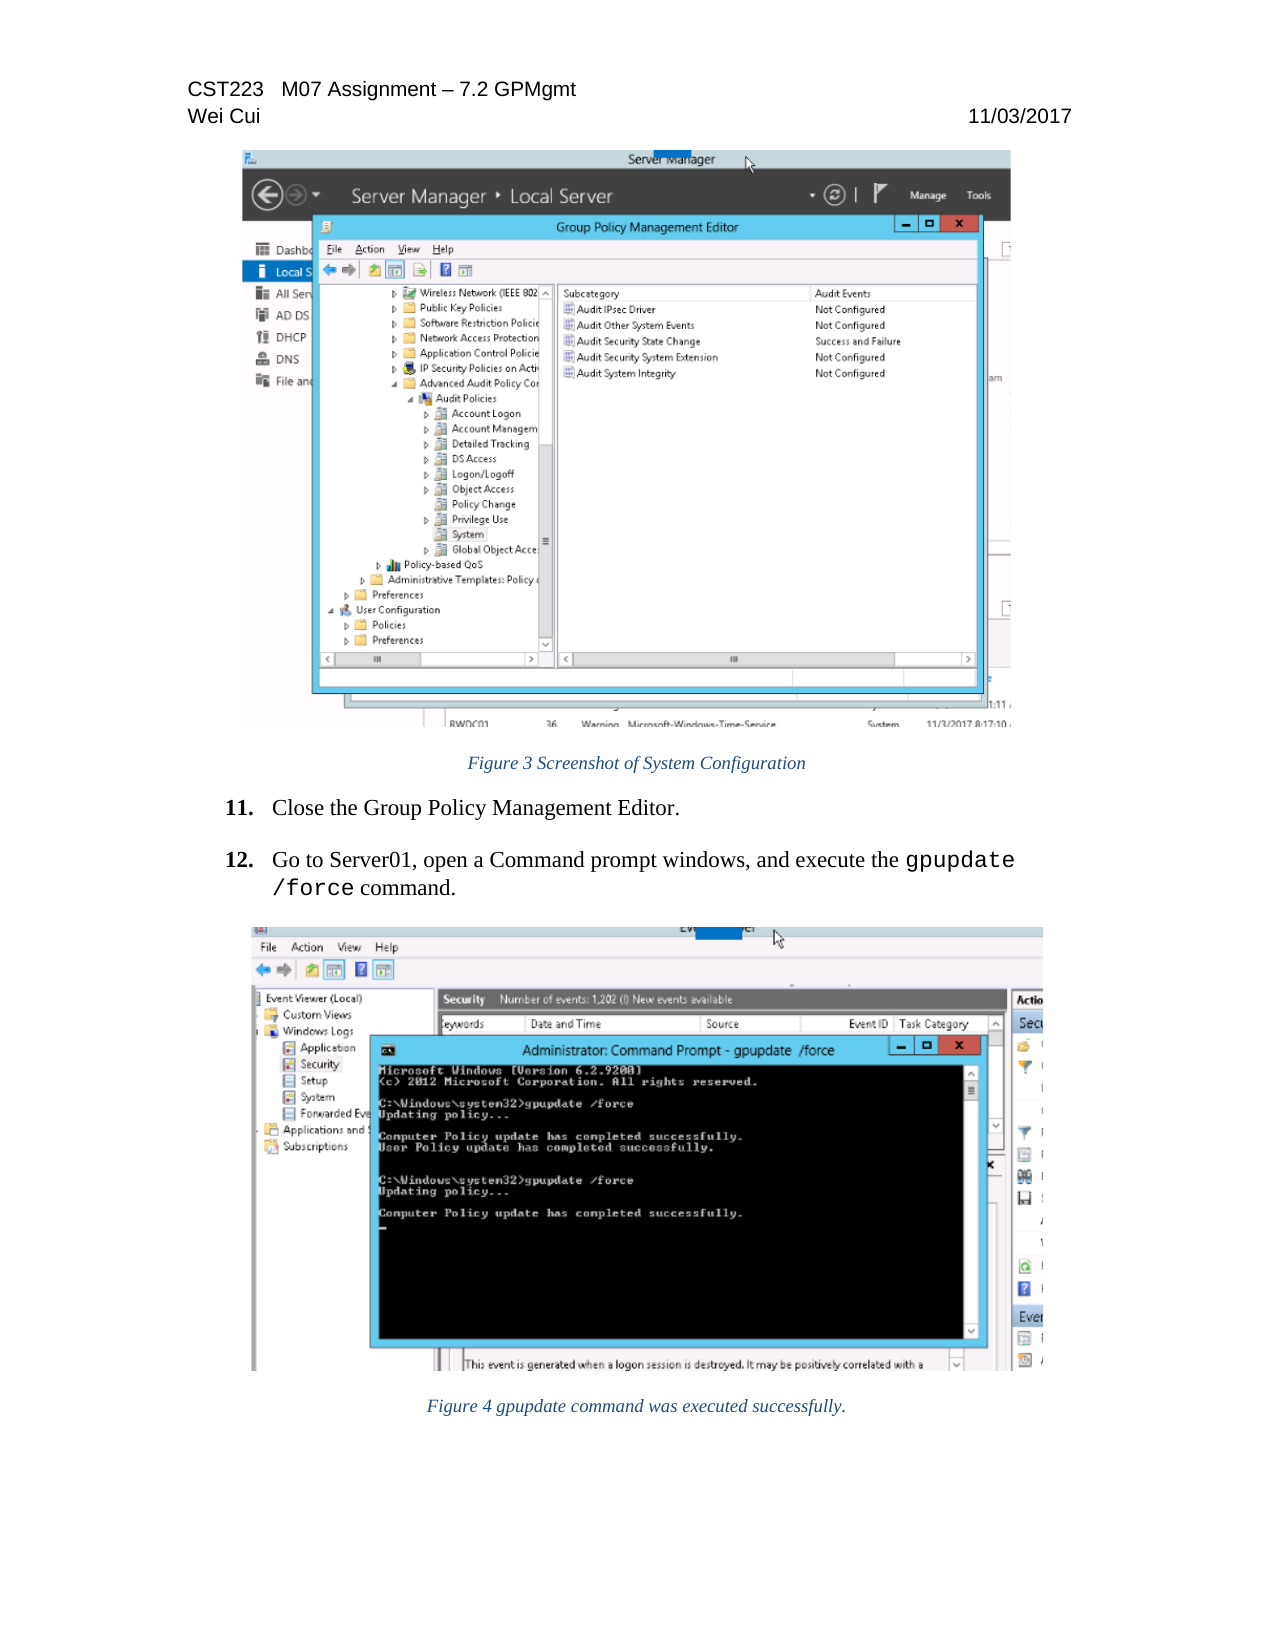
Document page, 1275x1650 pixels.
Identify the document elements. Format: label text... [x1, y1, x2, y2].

text 12. Go to Server01, open a Command prompt windows, and execute the gpupdate /force command. [225, 846, 1022, 902]
picture [236, 150, 1011, 727]
text Figure 4 gpupdate command was executed successfully. [187, 1395, 1087, 1417]
picture [225, 927, 1044, 1371]
text 11. Close the Group Policy Management Editor. [225, 794, 1022, 821]
text Figure 3 Screenshot of System Configuration [187, 752, 1087, 773]
